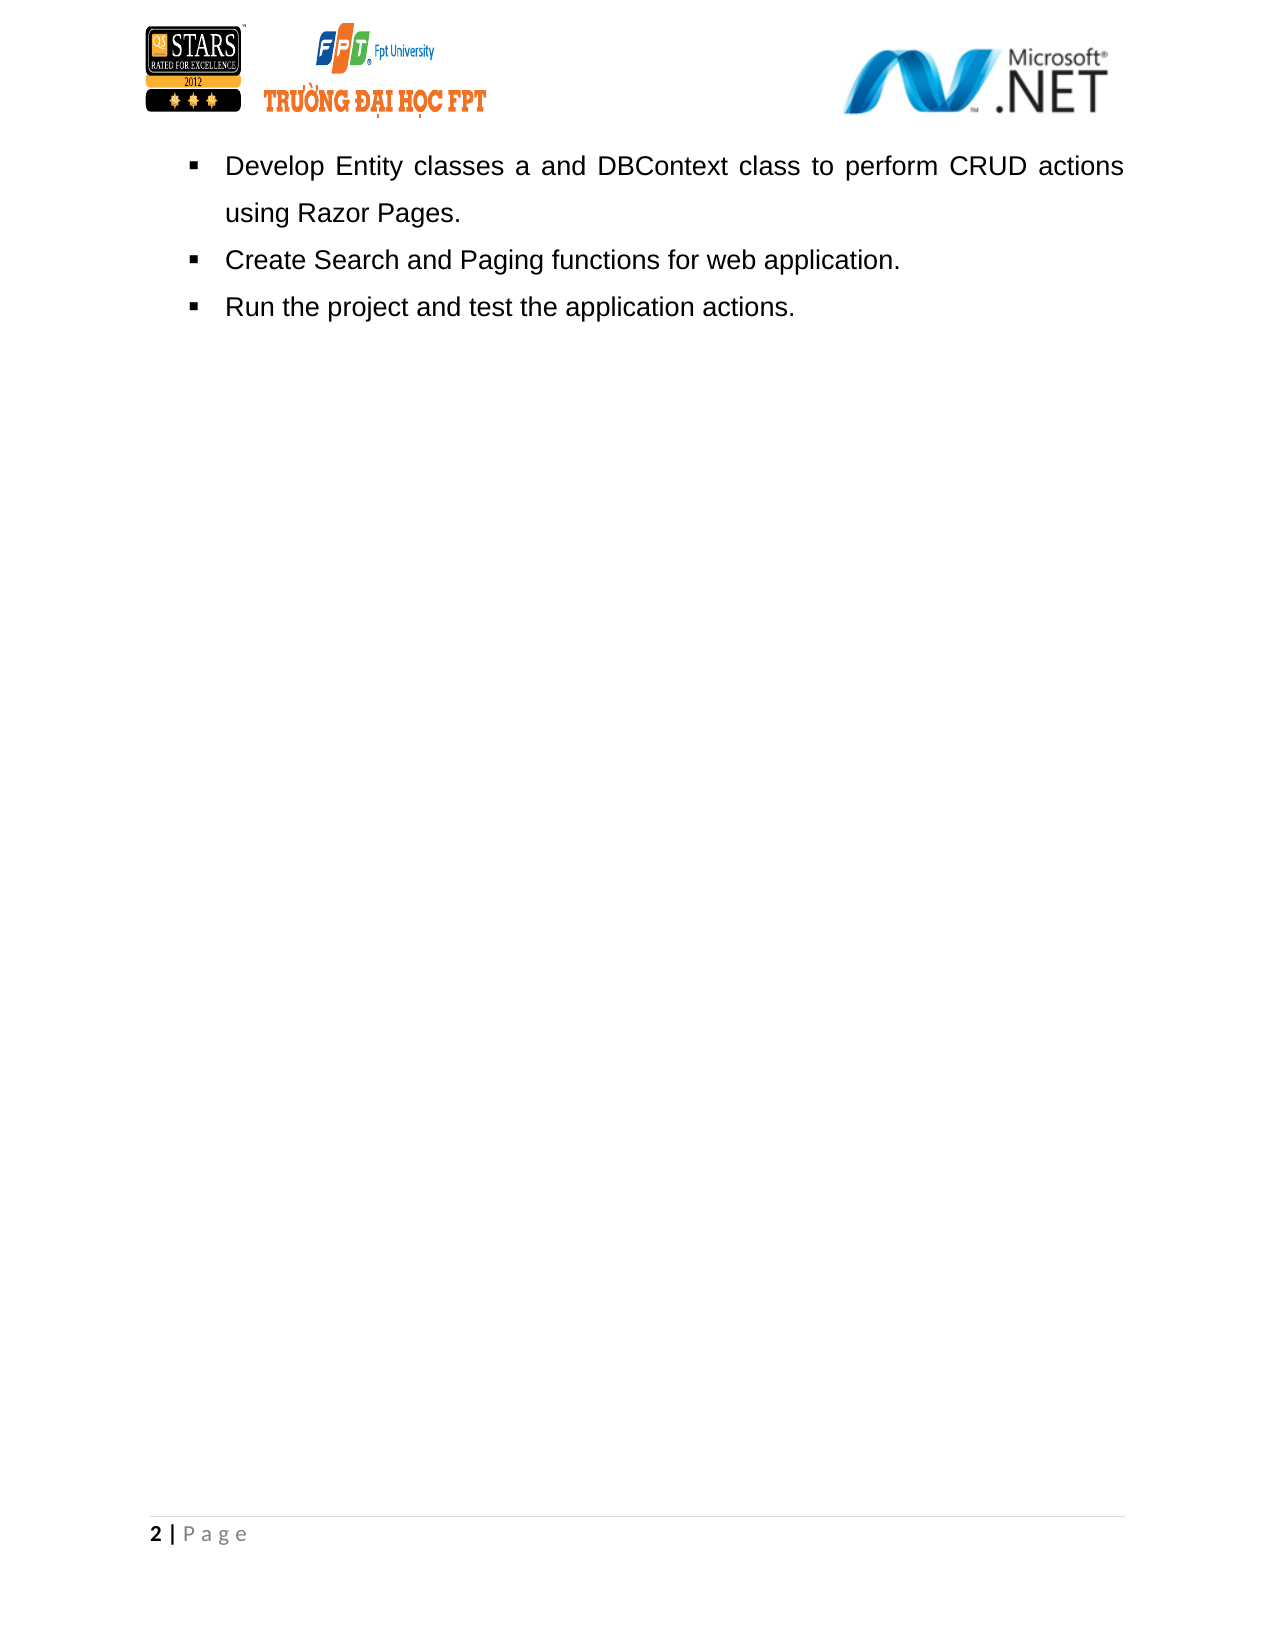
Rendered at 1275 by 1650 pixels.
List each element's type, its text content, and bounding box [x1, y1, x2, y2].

list Run the project and test the application actions. [187, 291, 1125, 322]
list Create Search and Paging functions for web application. [187, 244, 1125, 275]
picture [840, 23, 1119, 126]
list Develop Entity classes a and DBContext class to perform CRUD actions using Razor Pages. [187, 150, 1125, 228]
